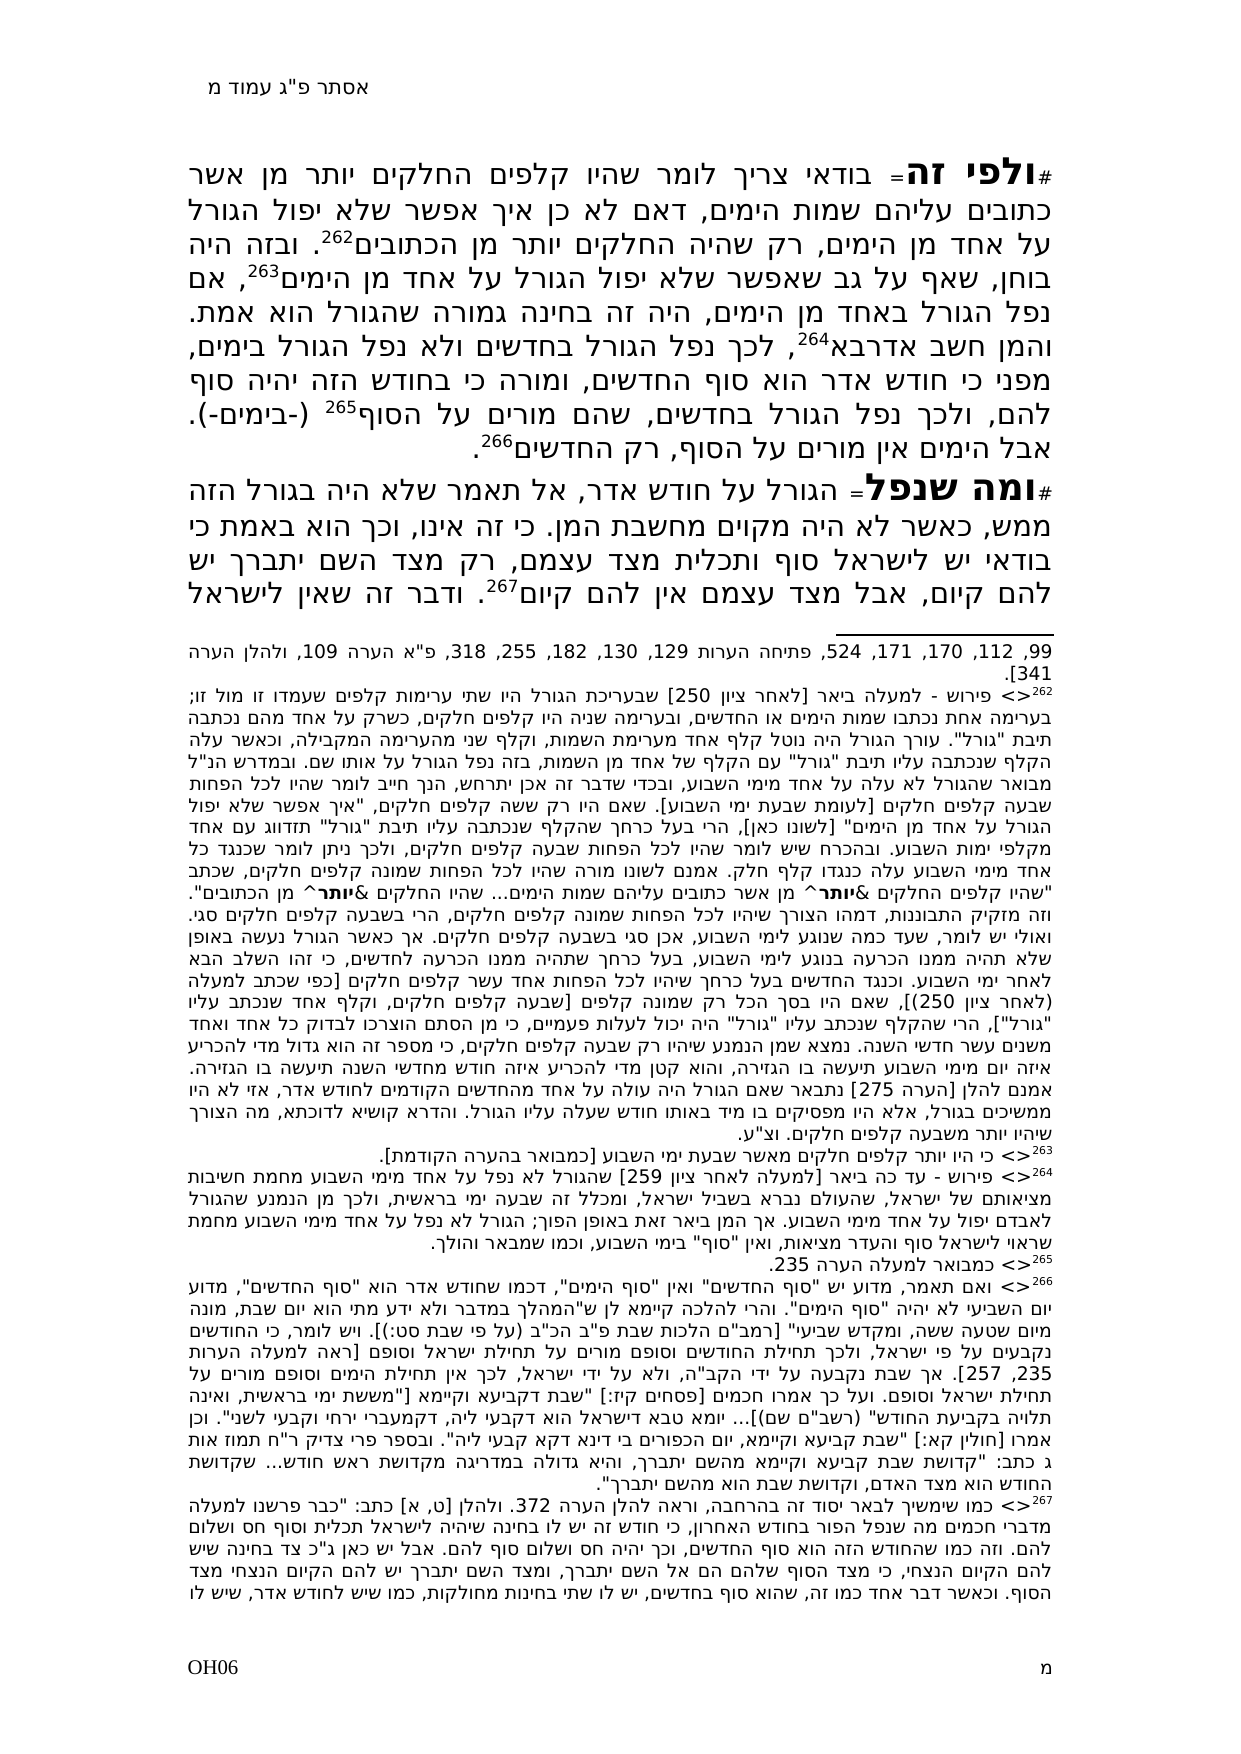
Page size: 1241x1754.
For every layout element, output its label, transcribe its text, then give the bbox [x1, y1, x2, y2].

text #ולפי זה= בודאי צריך לומר שהיו קלפים החלקים יותר מן אשר כתובים עליהם שמות הימים, דאם לא כן איך אפשר שלא יפול הגורל על אחד מן הימים, רק שהיה החלקים יותר מן הכתובים. ובזה היה בוחן, שאף על גב שאפשר שלא יפול הגורל על אחד מן הימים, אם נפל הגורל באחד מן הימים, היה זה בחינה גמורה שהגורל הוא אמת. והמן חשב אדרבא, לכך נפל הגורל בחדשים ולא נפל הגורל בימים, מפני כי חודש אדר הוא סוף החדשים, ומורה כי בחודש הזה יהיה סוף להם, ולכך נפל הגורל בחדשים, שהם מורים על הסוף (-בימים-). אבל הימים אין מורים על הסוף, רק החדשים. [187, 150, 1053, 465]
text #ומה שנפל= הגורל על חודש אדר, אל תאמר שלא היה בגורל הזה ממש, כאשר לא היה מקוים מחשבת המן. כי זה אינו, וכך הוא באמת כי בודאי יש לישראל סוף ותכלית מצד עצמם, רק מצד השם יתברך יש להם קיום, אבל מצד עצמם אין להם קיום. ודבר זה שאין לישראל הקיום רק מצד השם* יתברך, מורה זה כי שם "אל" בסוף השם של "ישראל", כי בסוף שלהם שיש להם מצד עצמם, נותן השם יתברך להם קיום, אבל מצד עצמם של ישראל יש להם סוף. ולכך נפל הגורל בחודש י"ב, שהוא סוף החדשים, כי יש לישראל סוף מצד עצמם. והמן הרשע, כאשר נפל הגורל בחודש י"ב, שמח, כי סבור היה כי מאחר שנפל בחודש י"ב, מורה זה על הסוף. ולא ידע כי יש להם סוף מצד עצמם, רק כי קיום שלהם הוא מצד השם יתברך. וכל האומות קיומם שלהם מצד עצמם יותר מן ישראל, ואין להם הקיום מצד השם יתברך, ולפיכך סוף שלהם שיהיו בטלים, רק ישראל [יהיו קיימים]. ולפיכך כתיב "הפיל פור וגו' מיום ליום ומחודש לחודש שנים עשר הוא חודש אדר", כיון שהפיל הגורל עד י"ב חודש, ולא נפל הגורל על חדשים הראשונים, רק נפל הגורל בחודש אדר. [187, 465, 1053, 611]
